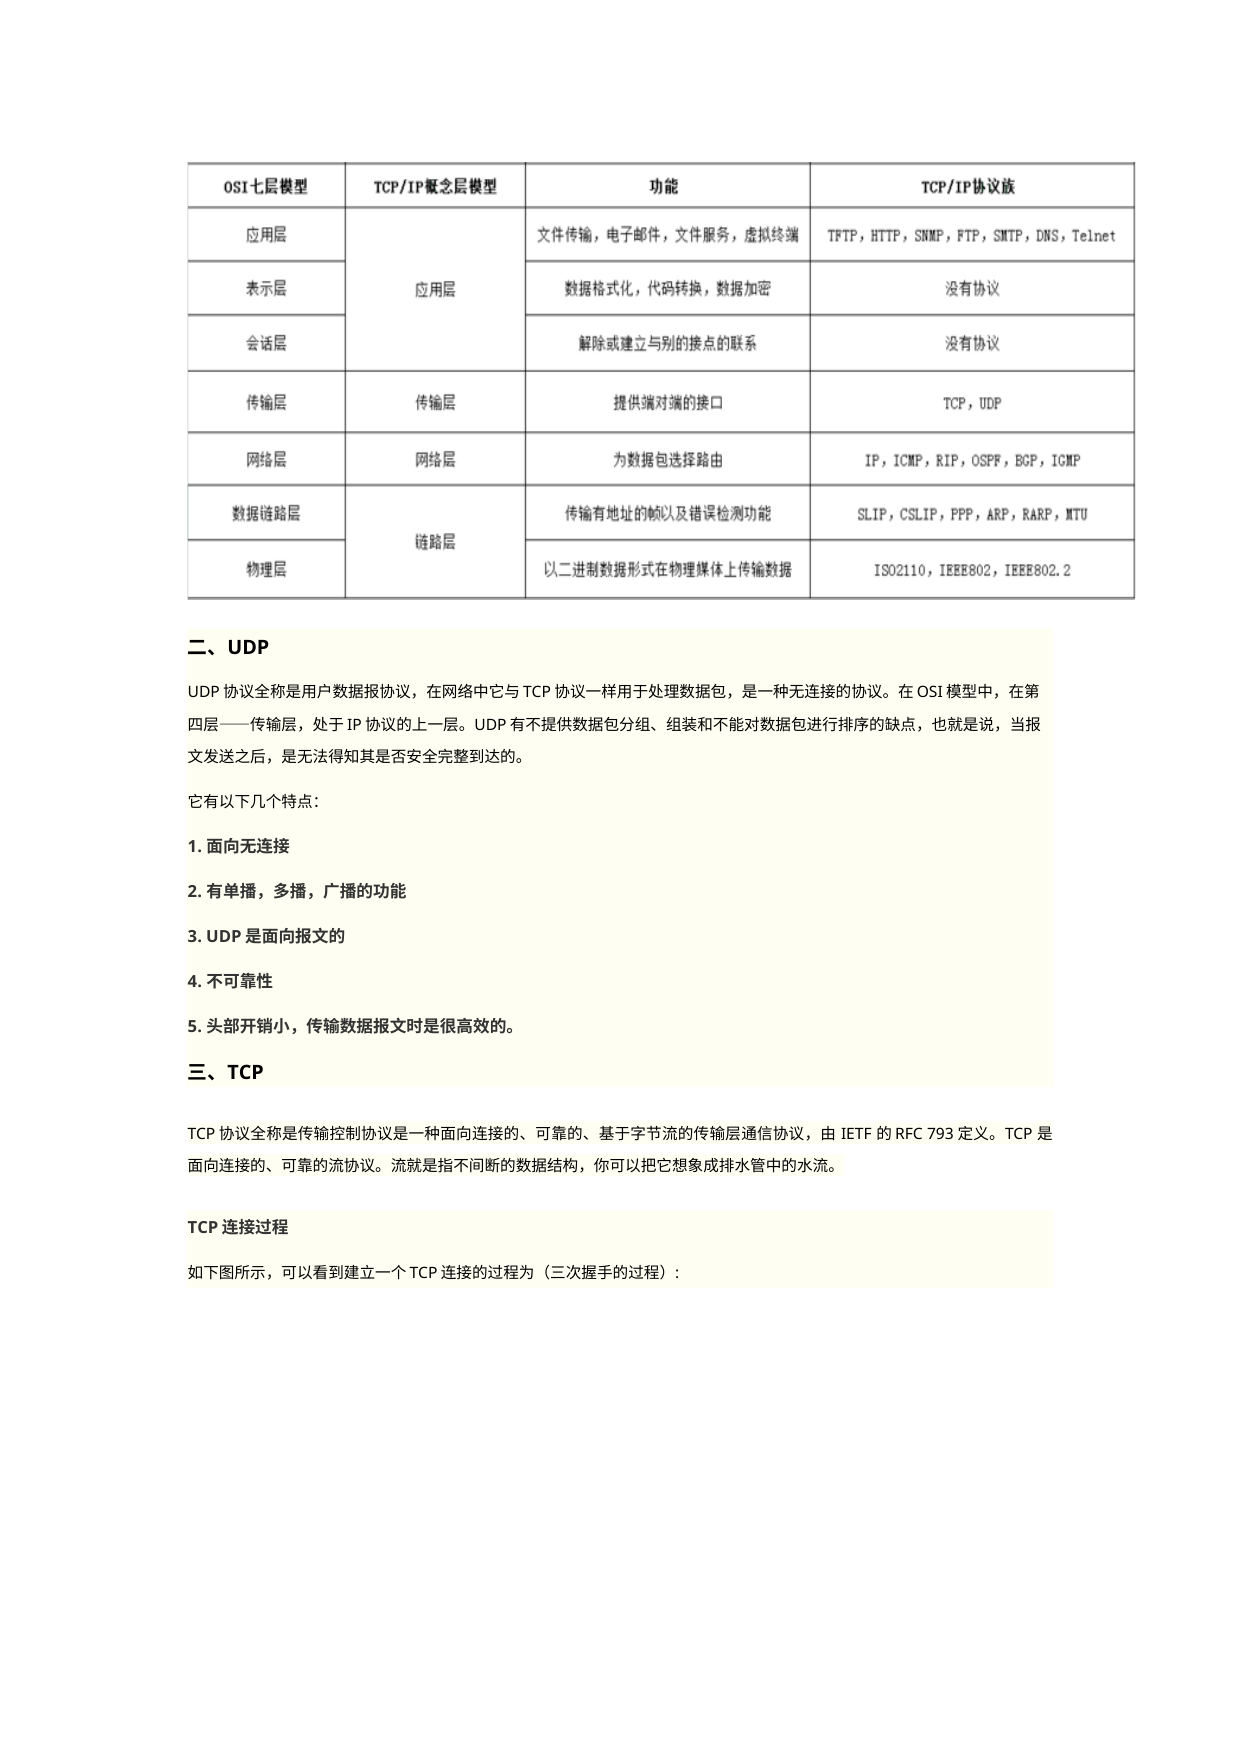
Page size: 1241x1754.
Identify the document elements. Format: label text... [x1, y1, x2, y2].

subtitle TCP连接过程 [187, 1210, 1053, 1243]
subtitle 三、TCP [187, 1054, 1053, 1087]
subtitle 4. 不可靠性 [187, 964, 1053, 997]
subtitle 5. 头部开销小，传输数据报文时是很高效的。 [187, 1009, 1053, 1042]
subtitle 2. 有单播，多播，广播的功能 [187, 874, 1053, 907]
text UDP协议全称是用户数据报协议，在网络中它与TCP协议一样用于处理数据包，是一种无连接的协议。在OSI模型中，在第四层——传输层，处于IP协议的上一层。UDP有不提供数据包分组、组装和不能对数据包进行排序的缺点，也就是说，当报文发送之后，是无法得知其是否安全完整到达的。 [187, 674, 1053, 772]
text 它有以下几个特点： [187, 784, 1053, 817]
picture [187, 162, 1136, 600]
subtitle 二、UDP [187, 629, 1053, 662]
subtitle 1. 面向无连接 [187, 829, 1053, 862]
subtitle 3. UDP是面向报文的 [187, 919, 1053, 952]
text 如下图所示，可以看到建立一个TCP连接的过程为（三次握手的过程）: [187, 1255, 1053, 1288]
list TCP协议全称是传输控制协议是一种面向连接的、可靠的、基于字节流的传输层通信协议，由 IETF 的RFC 793定义。TCP 是面向连接的、可靠的流协议。流就是指不间断的数据结构，你可以把它想象成排水管中的水流。 [187, 1116, 1053, 1181]
